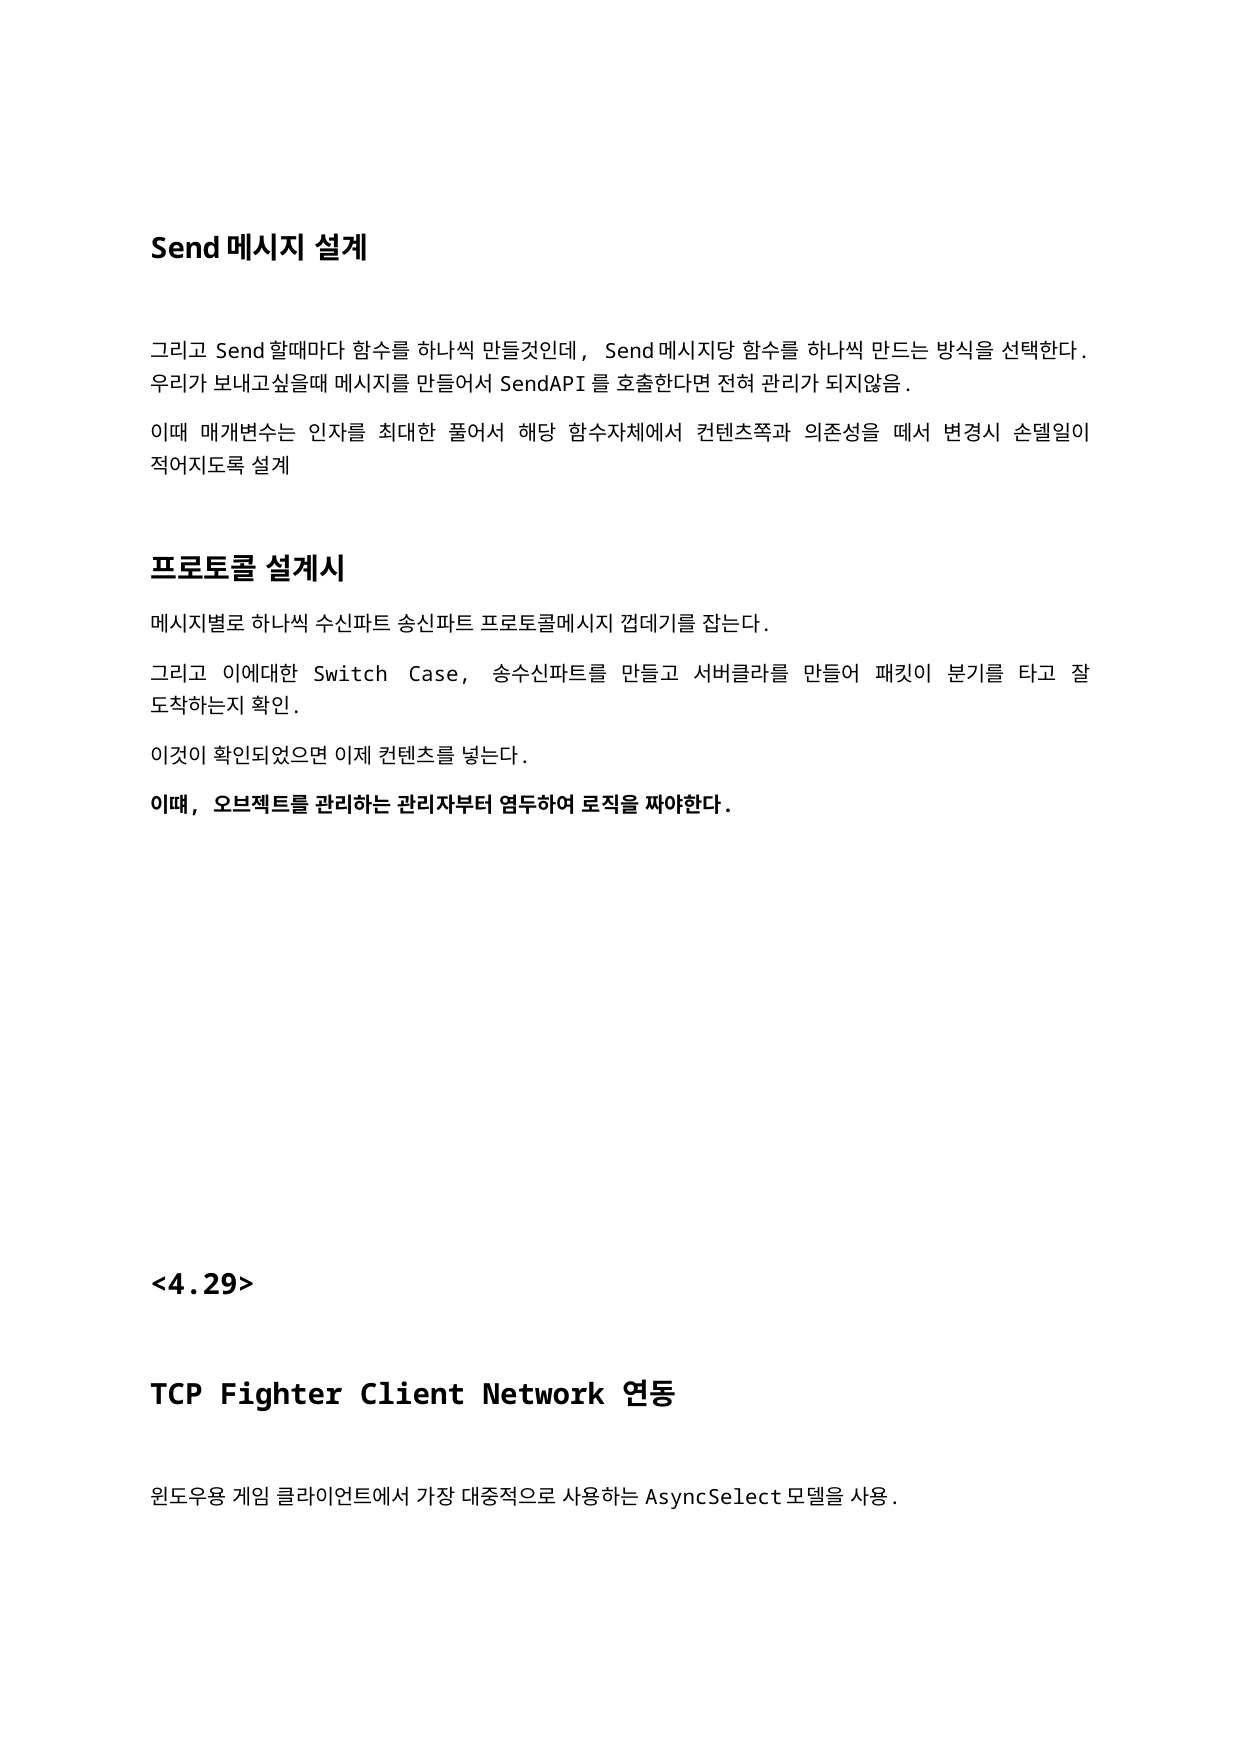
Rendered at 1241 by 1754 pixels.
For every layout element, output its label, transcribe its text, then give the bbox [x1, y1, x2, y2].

text 이것이 확인되었으면 이제 컨텐츠를 넣는다. [150, 739, 1090, 769]
text <4.29> [150, 1263, 1090, 1303]
text 그리고 이에대한 Switch Case, 송수신파트를 만들고 서버클라를 만들어 패킷이 분기를 타고 잘 도착하는지 확인. [150, 657, 1090, 720]
text 그리고 Send할때마다 함수를 하나씩 만들것인데, Send메시지당 함수를 하나씩 만드는 방식을 선택한다.우리가 보내고싶을때 메시지를 만들어서 SendAPI를 호출한다면 전혀 관리가 되지않음. [150, 334, 1090, 397]
text 이떄, 오브젝트를 관리하는 관리자부터 염두하여 로직을 짜야한다. [150, 788, 1090, 819]
text 이때 매개변수는 인자를 최대한 풀어서 해당 함수자체에서 컨텐츠쪽과 의존성을 떼서 변경시 손델일이 적어지도록 설계 [150, 416, 1090, 479]
text Send메시지 설계 [150, 224, 1090, 267]
text 메시지별로 하나씩 수신파트 송신파트 프로토콜메시지 껍데기를 잡는다. [150, 608, 1090, 638]
text TCP Fighter Client Network 연동 [150, 1370, 1090, 1413]
text 프로토콜 설계시 [150, 545, 1090, 588]
text 윈도우용 게임 클라이언트에서 가장 대중적으로 사용하는 AsyncSelect모델을 사용. [150, 1480, 1090, 1510]
